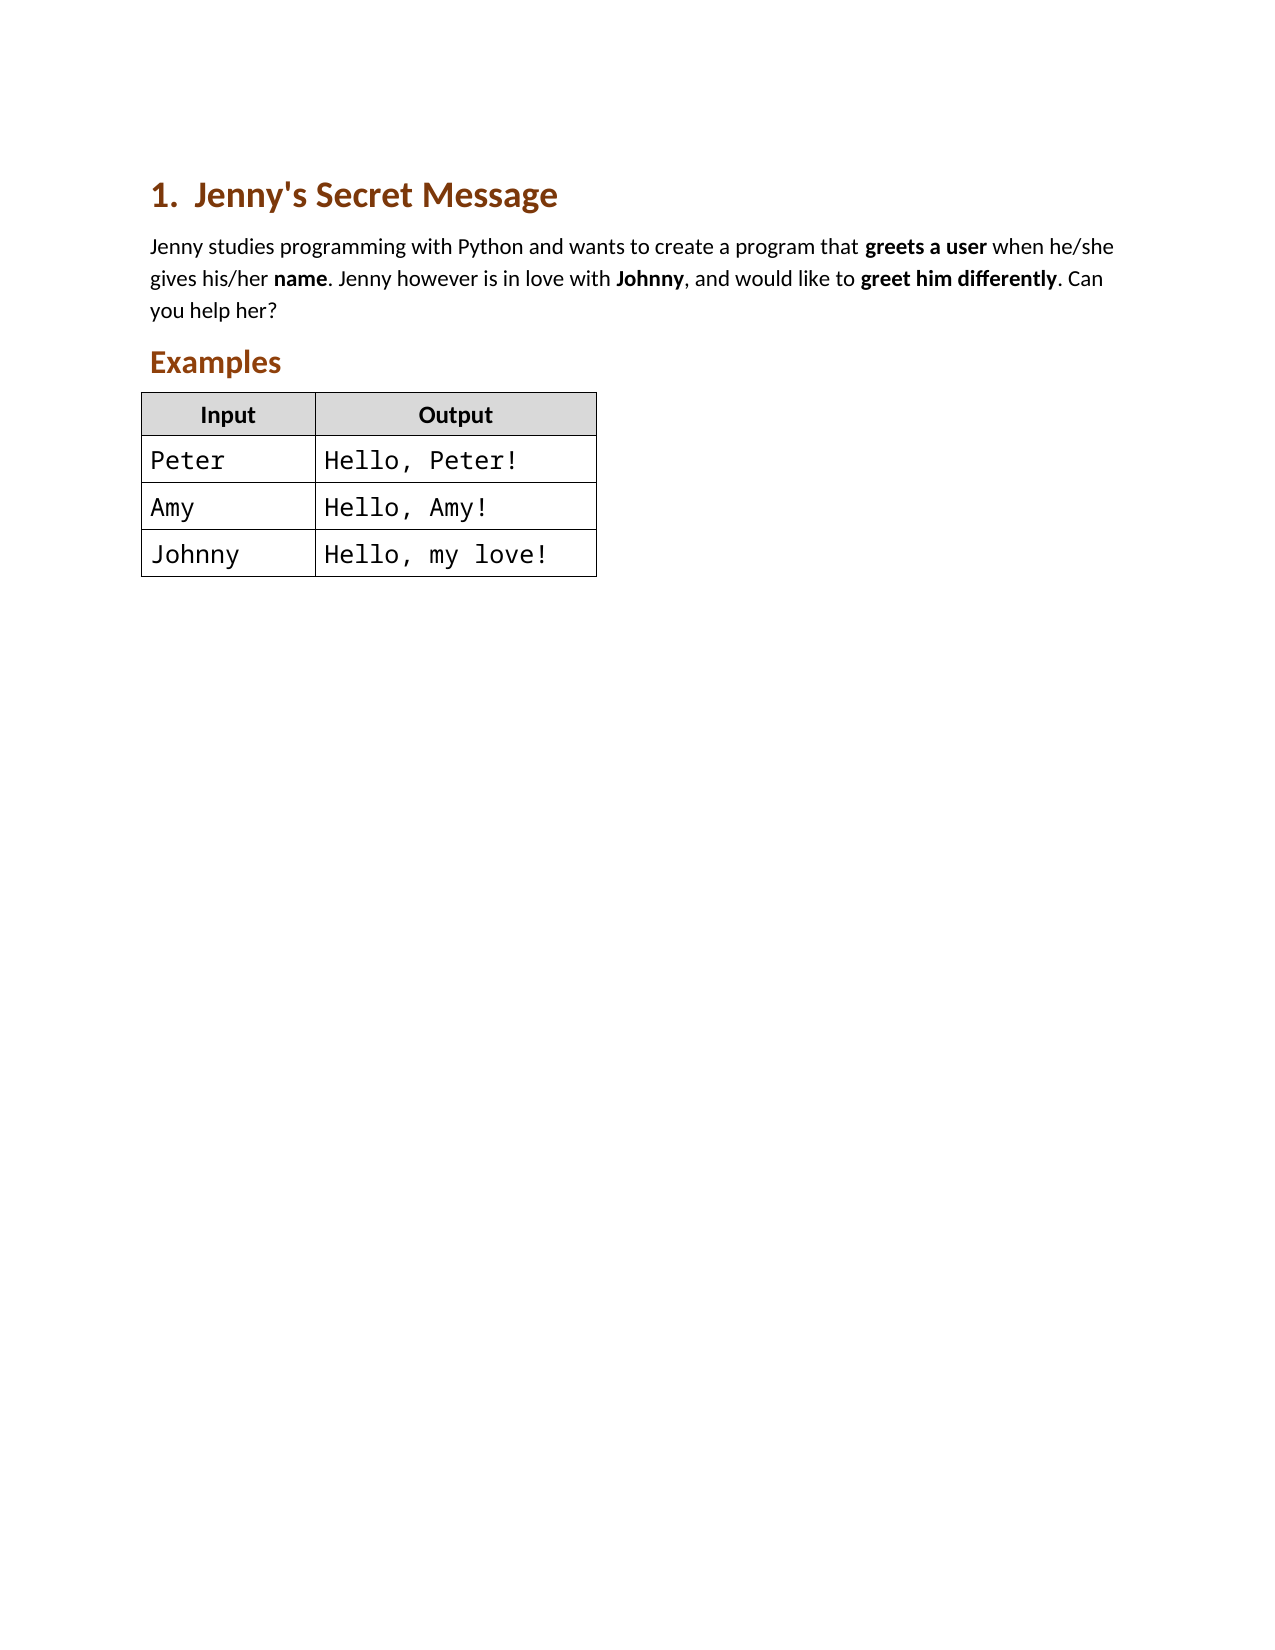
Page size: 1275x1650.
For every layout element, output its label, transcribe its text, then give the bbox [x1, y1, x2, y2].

table_cell Peter [142, 436, 315, 482]
subtitle Jenny's Secret Message [150, 171, 1125, 217]
table_header Output [316, 393, 596, 435]
table_cell Johnny [142, 530, 315, 576]
table_cell Hello, my love! [316, 530, 596, 576]
table_cell Hello, Peter! [316, 436, 596, 482]
text Jenny studies programming with Python and wants to create a program that greets a user when he/she gives his/her name. Jenny however is in love with Johnny, and would like to greet him differently. Can you help her? [150, 232, 1125, 324]
table_cell Amy [142, 483, 315, 529]
table_cell Hello, Amy! [316, 483, 596, 529]
subtitle Examples [150, 341, 1125, 382]
table_header Input [142, 393, 315, 435]
